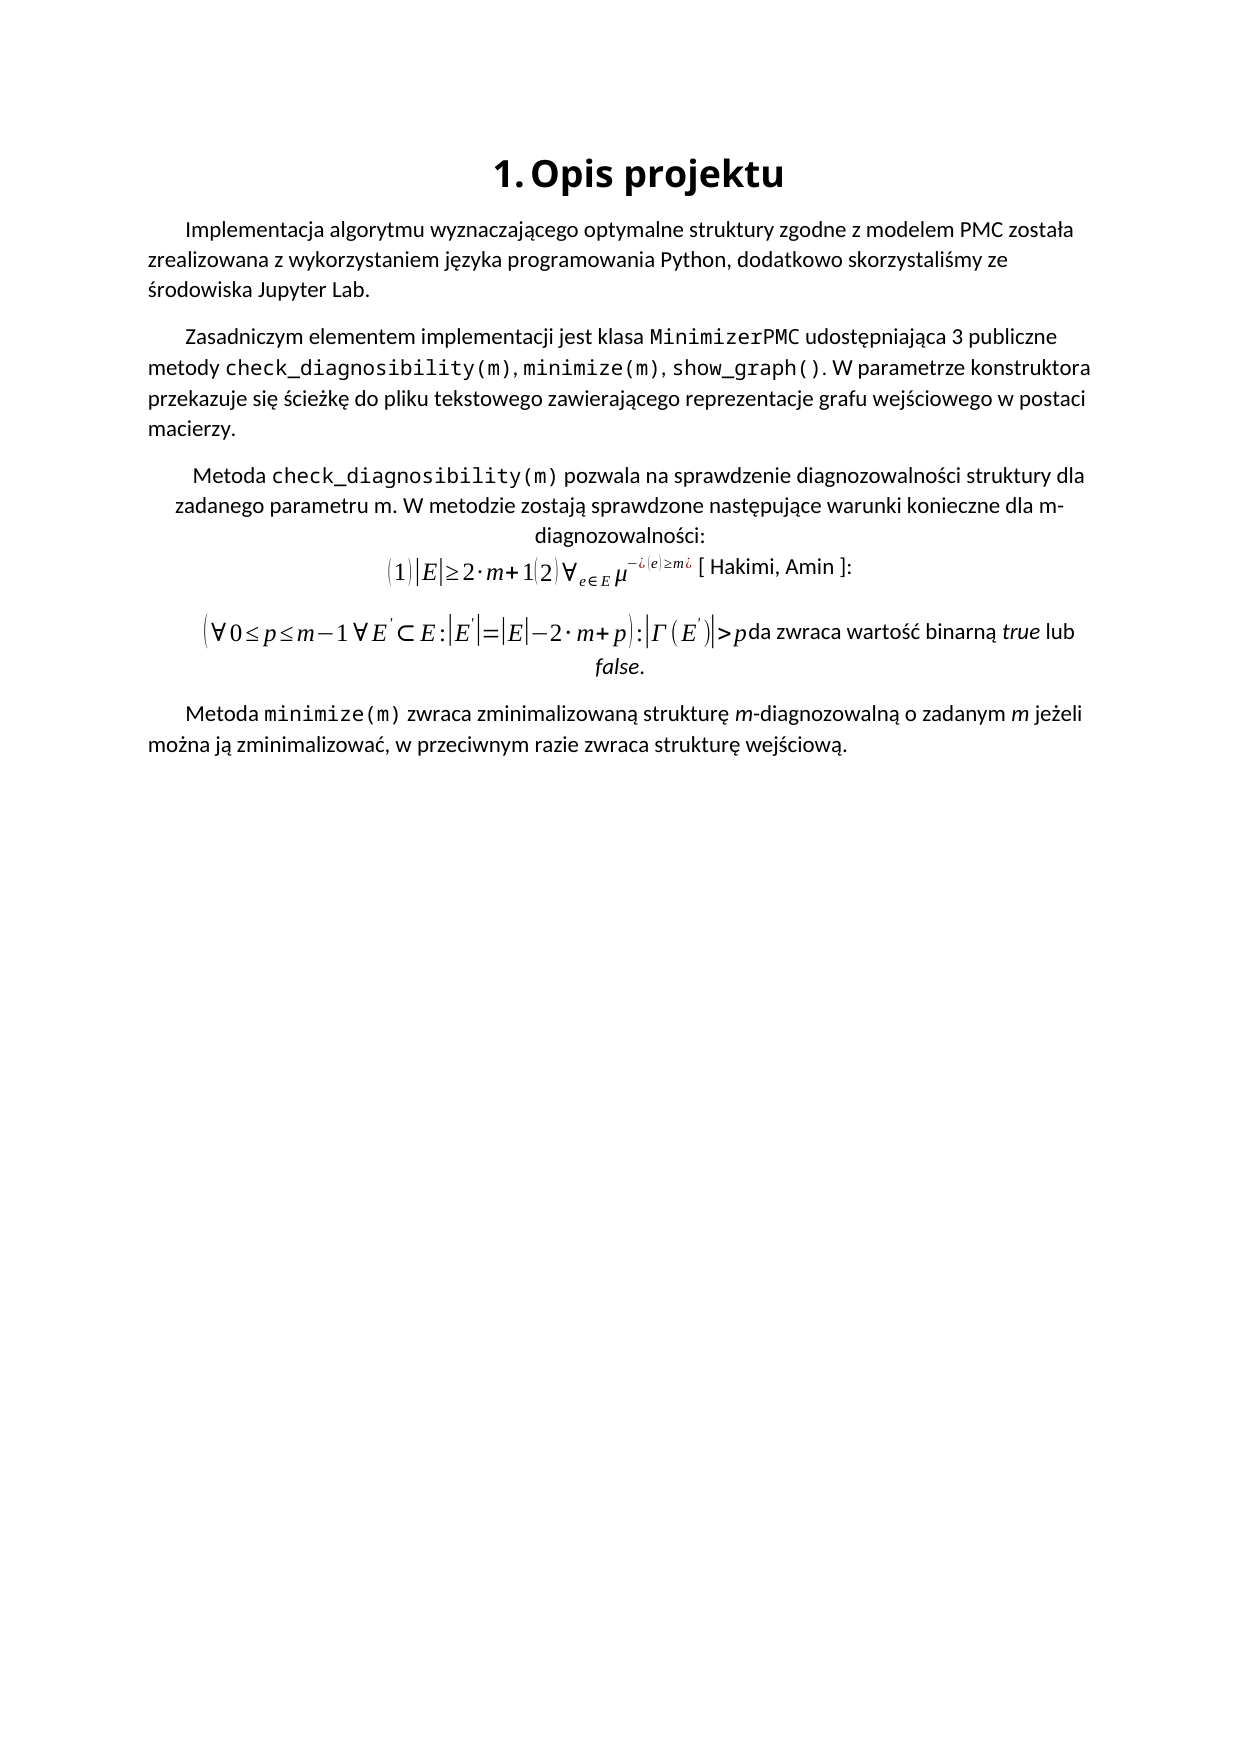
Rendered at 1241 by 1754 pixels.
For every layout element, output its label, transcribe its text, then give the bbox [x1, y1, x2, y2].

text Metoda check_diagnosibility(m) pozwala na sprawdzenie diagnozowalności struktury dla zadanego parametru m. W metodzie zostają sprawdzone następujące warunki konieczne dla m-diagnozowalności: [ Hakimi, Amin ]: [148, 461, 1093, 593]
subtitle Opis projektu [185, 148, 1093, 199]
text da zwraca wartość binarną true lub false. [148, 612, 1093, 680]
text Zasadniczym elementem implementacji jest klasa MinimizerPMC udostępniająca 3 publiczne metody check_diagnosibility(m), minimize(m), show_graph(). W parametrze konstruktora przekazuje się ścieżkę do pliku tekstowego zawierającego reprezentacje grafu wejściowego w postaci macierzy. [148, 322, 1093, 442]
text Implementacja algorytmu wyznaczającego optymalne struktury zgodne z modelem PMC została zrealizowana z wykorzystaniem języka programowania Python, dodatkowo skorzystaliśmy ze środowiska Jupyter Lab. [148, 215, 1093, 304]
text Metoda minimize(m) zwraca zminimalizowaną strukturę m-diagnozowalną o zadanym m jeżeli można ją zminimalizować, w przeciwnym razie zwraca strukturę wejściową. [148, 699, 1093, 788]
